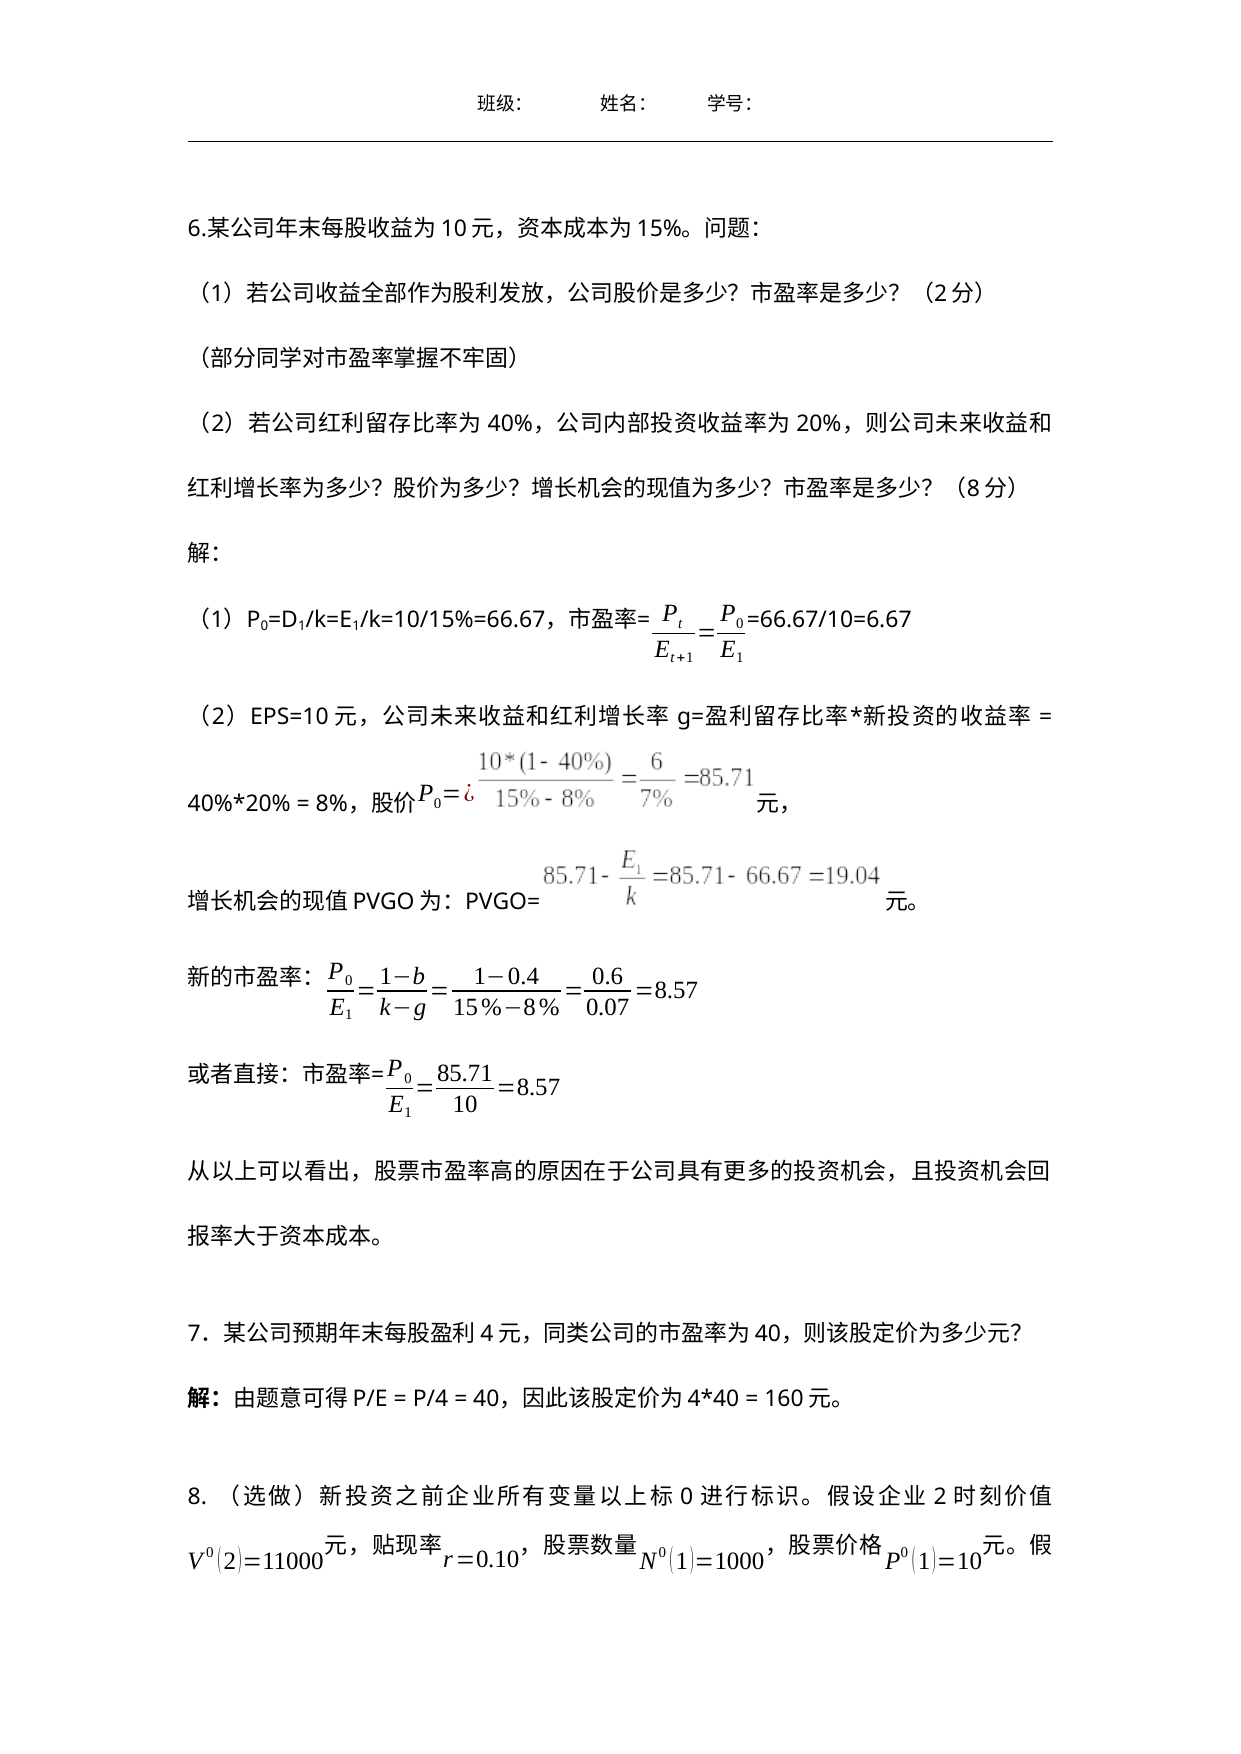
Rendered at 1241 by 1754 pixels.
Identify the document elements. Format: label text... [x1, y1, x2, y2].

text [187, 1462, 1053, 1592]
text 从以上可以看出，股票市盈率高的原因在于公司具有更多的投资机会，且投资机会回报率大于资本成本。 [187, 1137, 1053, 1267]
text 或者直接：市盈率= [187, 1039, 1053, 1137]
text （2）若公司红利留存比率为40%，公司内部投资收益率为20%，则公司未来收益和红利增长率为多少？股价为多少？增长机会的现值为多少？市盈率是多少？（8分） [187, 389, 1053, 519]
text （1）P0=D1/k=E1/k=10/15%=66.67，市盈率==66.67/10=6.67 [187, 584, 1053, 682]
text 解：由题意可得P/E = P/4 = 40，因此该股定价为4*40 = 160元。 [187, 1364, 1053, 1429]
text （2）EPS=10元，公司未来收益和红利增长率g=盈利留存比率*新投资的收益率 = 40%*20% = 8%，股价元， [187, 682, 1053, 844]
text 7．某公司预期年末每股盈利4元，同类公司的市盈率为40，则该股定价为多少元？ [187, 1299, 1053, 1364]
text 新的市盈率： [187, 942, 1053, 1039]
text 解： [187, 519, 1053, 584]
text 6.某公司年末每股收益为10元，资本成本为15%。问题： [187, 194, 1053, 259]
text （1）若公司收益全部作为股利发放，公司股价是多少？市盈率是多少？（2分） [187, 259, 1053, 324]
text （部分同学对市盈率掌握不牢固） [187, 324, 1053, 389]
text 增长机会的现值PVGO为：PVGO=元。 [187, 844, 1053, 942]
